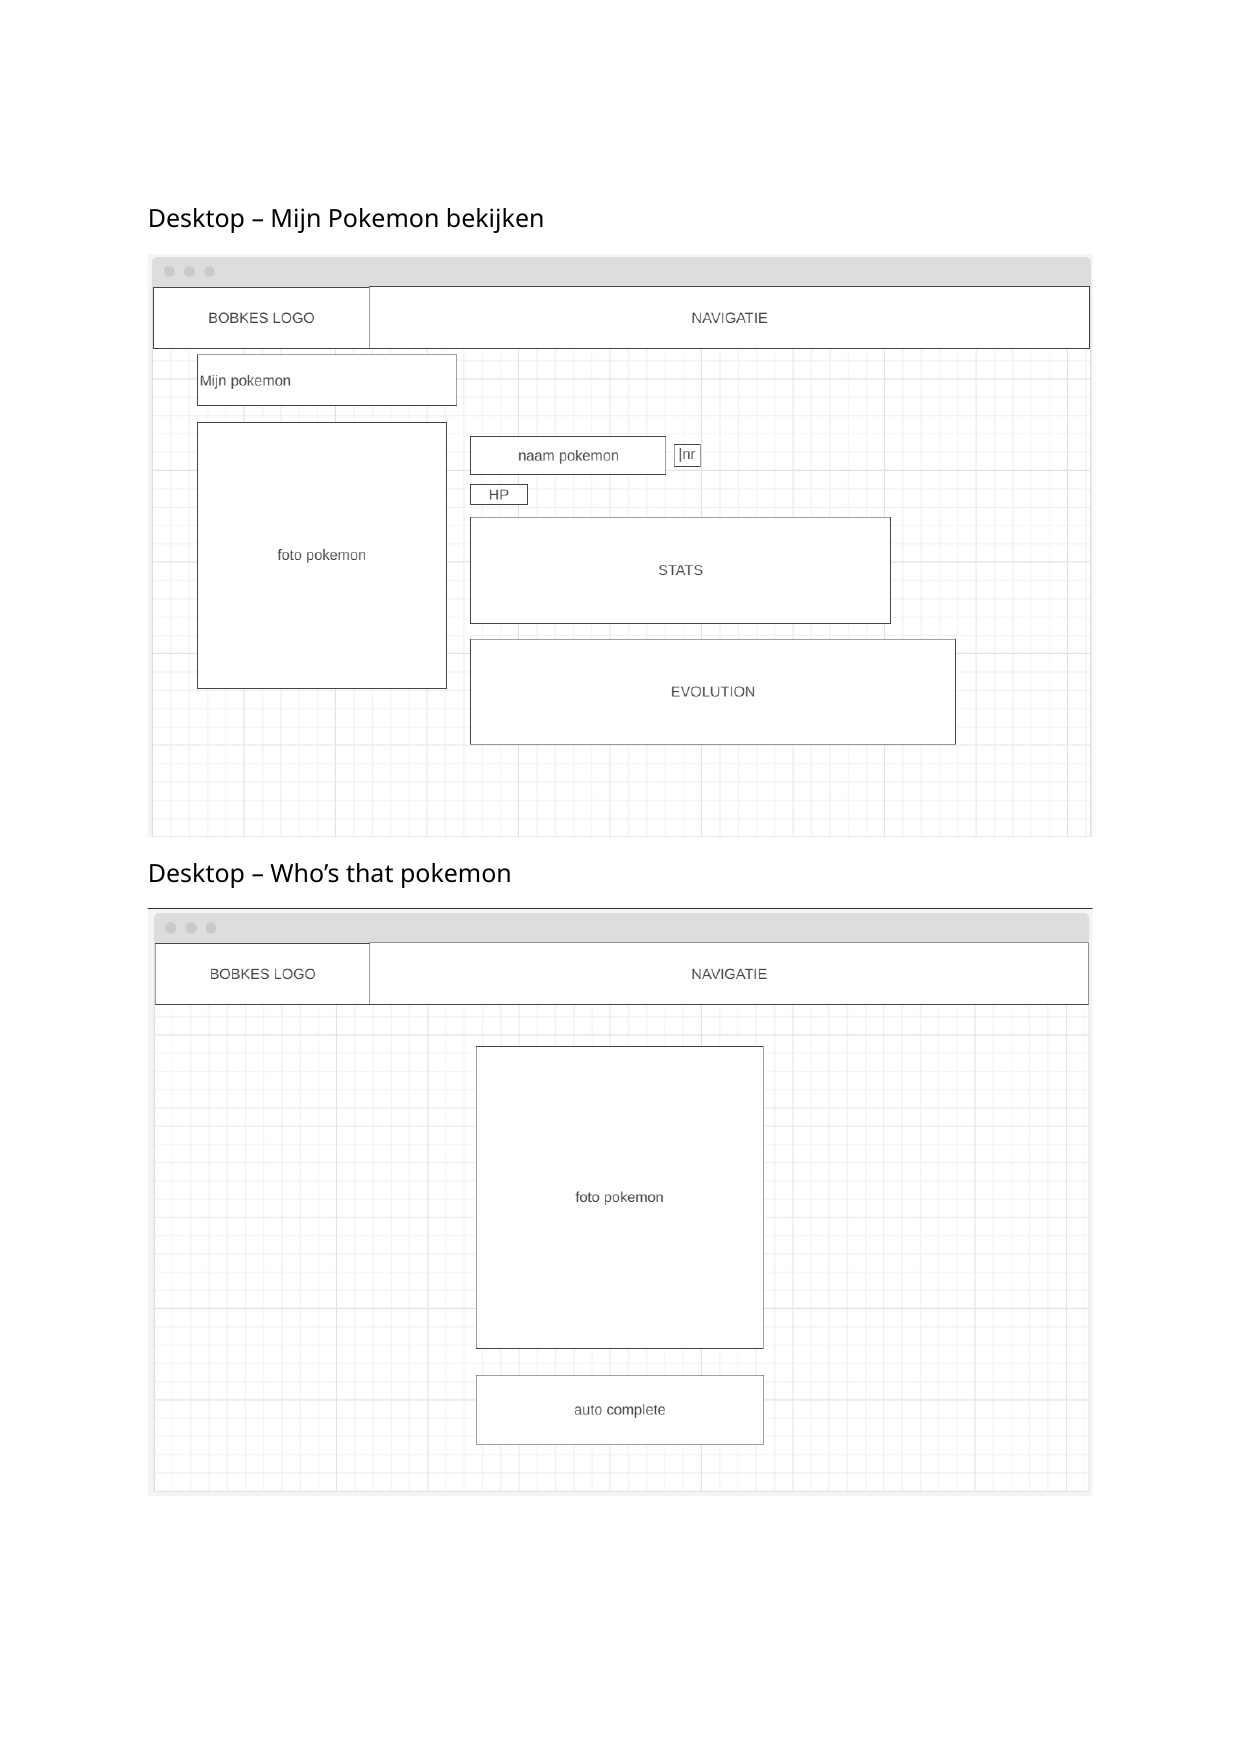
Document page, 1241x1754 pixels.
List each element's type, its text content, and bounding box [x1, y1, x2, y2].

text Desktop – Mijn Pokemon bekijken [148, 201, 1093, 235]
text Desktop – Who’s that pokemon [148, 855, 1093, 889]
picture [147, 908, 1093, 1496]
picture [147, 254, 1093, 837]
